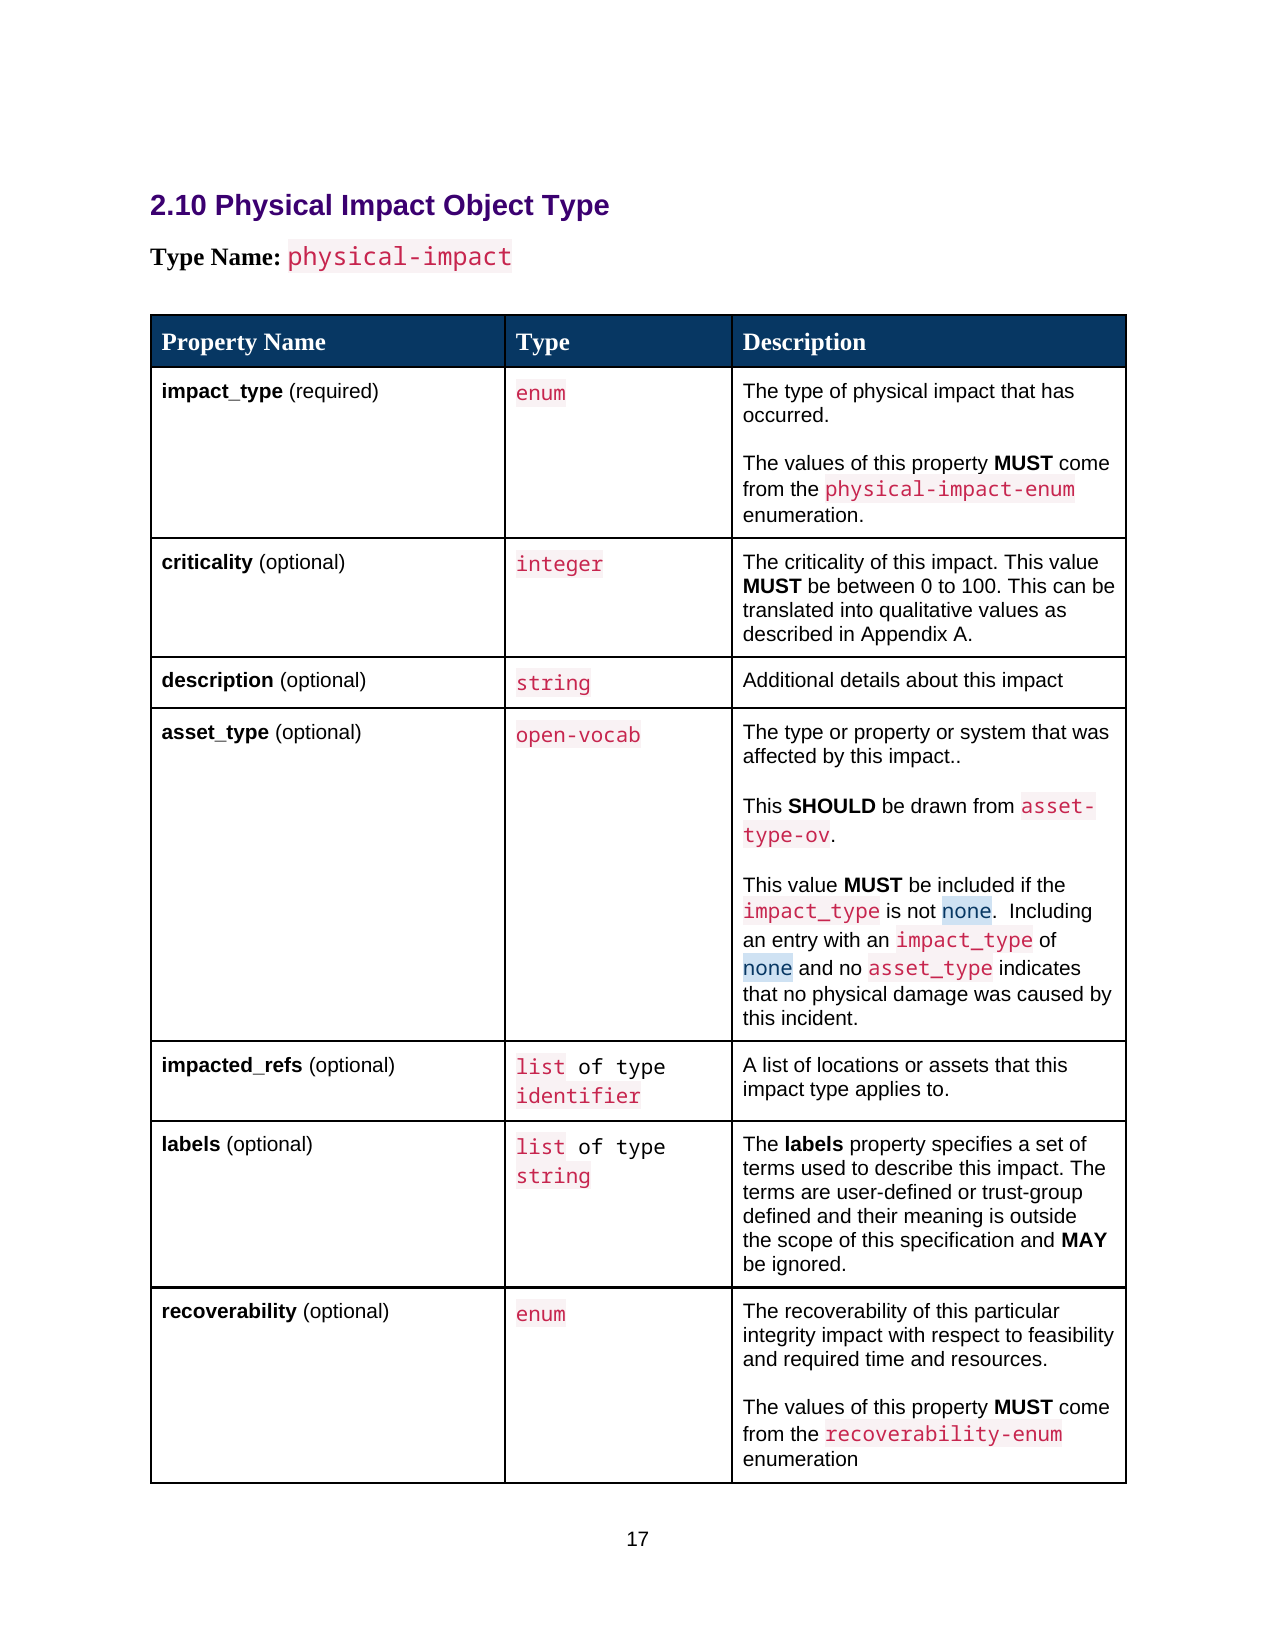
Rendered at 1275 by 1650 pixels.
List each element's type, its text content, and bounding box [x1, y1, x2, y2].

table_cell A list of locations or assets that this impact type applies to. [733, 1042, 1125, 1120]
table_cell enum [506, 1289, 731, 1482]
table_cell description (optional) [152, 658, 504, 707]
table_header Type [506, 316, 731, 366]
subtitle 2.10 Physical Impact Object Type [150, 187, 1125, 221]
table_cell open-vocab [506, 709, 731, 1040]
table_cell The criticality of this impact. This value MUST be between 0 to 100. This can be translated into qualitative values as described in Appendix A. [733, 539, 1125, 656]
text Type Name: physical-impact [150, 238, 1125, 273]
table_cell string [506, 658, 731, 707]
table_cell integer [506, 539, 731, 656]
table_cell The labels property specifies a set of terms used to describe this impact. The terms are user-defined or trust-group defined and their meaning is outside the scope of this specification and MAY be ignored. [733, 1122, 1125, 1286]
table_cell recoverability (optional) [152, 1289, 504, 1482]
table_cell list of type string [506, 1122, 731, 1286]
table_cell enum [506, 368, 731, 537]
table_cell The recoverability of this particular integrity impact with respect to feasibility and required time and resources. The values of this property MUST come from the recoverability-enum enumeration [733, 1289, 1125, 1482]
table_cell Additional details about this impact [733, 658, 1125, 707]
table_cell labels (optional) [152, 1122, 504, 1286]
table_cell list of type identifier [506, 1042, 731, 1120]
table_header Description [733, 316, 1125, 366]
table_header Property Name [152, 316, 504, 366]
table_cell impact_type (required) [152, 368, 504, 537]
table_cell asset_type (optional) [152, 709, 504, 1040]
table_cell criticality (optional) [152, 539, 504, 656]
table_cell impacted_refs (optional) [152, 1042, 504, 1120]
table_cell The type or property or system that was affected by this impact.. This SHOULD be drawn from asset-type-ov. This value MUST be included if the impact_type is not none. Including an entry with an impact_type of none and no asset_type indicates that no physical damage was caused by this incident. [733, 709, 1125, 1040]
table_cell The type of physical impact that has occurred. The values of this property MUST come from the physical-impact-enum enumeration. [733, 368, 1125, 537]
